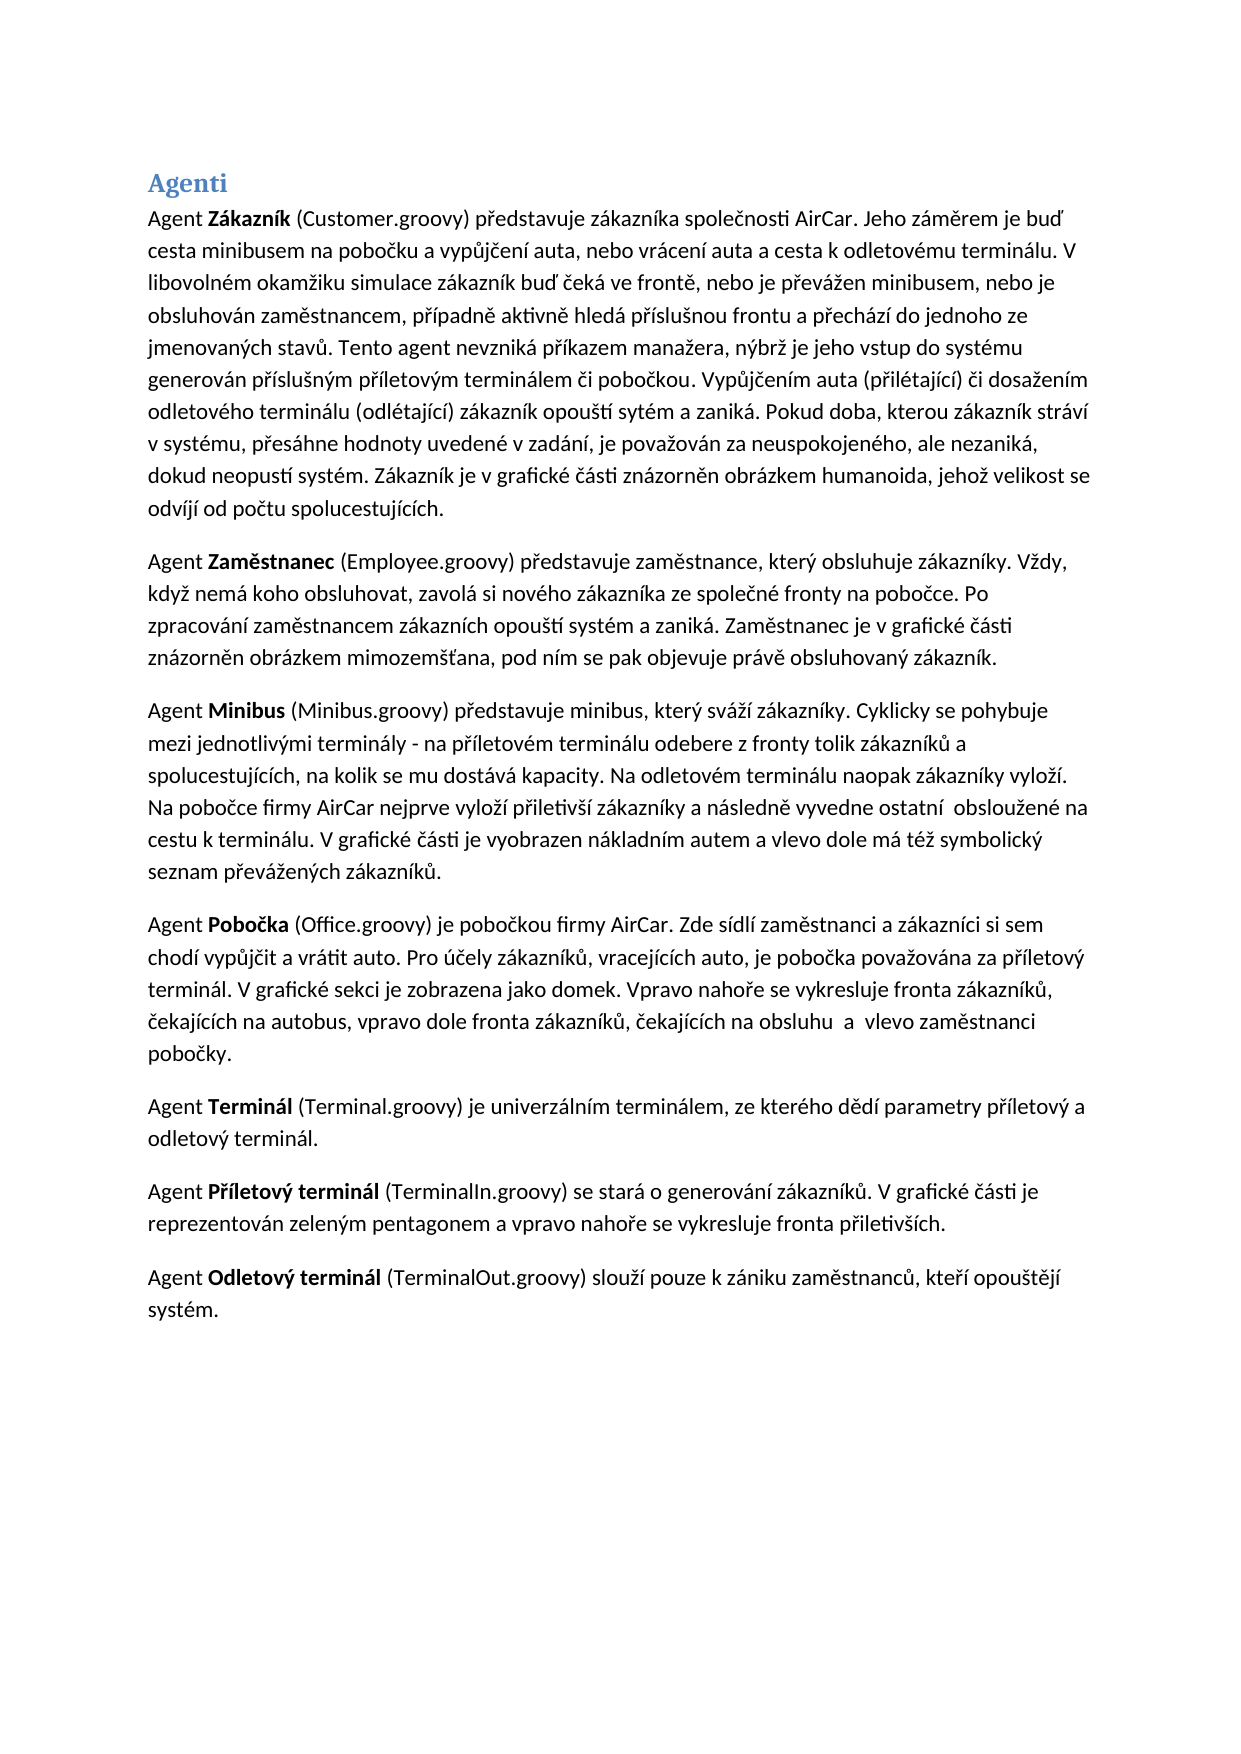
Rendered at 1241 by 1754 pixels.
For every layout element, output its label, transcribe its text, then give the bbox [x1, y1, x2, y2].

subtitle Agenti [148, 168, 1093, 199]
text Agent Terminál (Terminal.groovy) je univerzálním terminálem, ze kterého dědí parametry příletový a odletový terminál. [148, 1092, 1093, 1152]
text Agent Pobočka (Office.groovy) je pobočkou firmy AirCar. Zde sídlí zaměstnanci a zákazníci si sem chodí vypůjčit a vrátit auto. Pro účely zákazníků, vracejících auto, je pobočka považována za příletový terminál. V grafické sekci je zobrazena jako domek. Vpravo nahoře se vykresluje fronta zákazníků, čekajících na autobus, vpravo dole fronta zákazníků, čekajících na obsluhu a vlevo zaměstnanci pobočky. [148, 910, 1093, 1067]
text Agent Odletový terminál (TerminalOut.groovy) slouží pouze k zániku zaměstnanců, kteří opouštějí systém. [148, 1263, 1093, 1323]
text Agent Zákazník (Customer.groovy) představuje zákazníka společnosti AirCar. Jeho záměrem je buď cesta minibusem na pobočku a vypůjčení auta, nebo vrácení auta a cesta k odletovému terminálu. V libovolném okamžiku simulace zákazník buď čeká ve frontě, nebo je převážen minibusem, nebo je obsluhován zaměstnancem, případně aktivně hledá příslušnou frontu a přechází do jednoho ze jmenovaných stavů. Tento agent nevzniká příkazem manažera, nýbrž je jeho vstup do systému generován příslušným příletovým terminálem či pobočkou. Vypůjčením auta (přilétající) či dosažením odletového terminálu (odlétající) zákazník opouští sytém a zaniká. Pokud doba, kterou zákazník stráví v systému, přesáhne hodnoty uvedené v zadání, je považován za neuspokojeného, ale nezaniká, dokud neopustí systém. Zákazník je v grafické části znázorněn obrázkem humanoida, jehož velikost se odvíjí od počtu spolucestujících. [148, 204, 1093, 522]
text Agent Minibus (Minibus.groovy) představuje minibus, který sváží zákazníky. Cyklicky se pohybuje mezi jednotlivými terminály - na příletovém terminálu odebere z fronty tolik zákazníků a spolucestujících, na kolik se mu dostává kapacity. Na odletovém terminálu naopak zákazníky vyloží. Na pobočce firmy AirCar nejprve vyloží přiletivší zákazníky a následně vyvedne ostatní obsloužené na cestu k terminálu. V grafické části je vyobrazen nákladním autem a vlevo dole má též symbolický seznam převážených zákazníků. [148, 696, 1093, 885]
text Agent Příletový terminál (TerminalIn.groovy) se stará o generování zákazníků. V grafické části je reprezentován zeleným pentagonem a vpravo nahoře se vykresluje fronta přiletivších. [148, 1177, 1093, 1238]
text Agent Zaměstnanec (Employee.groovy) představuje zaměstnance, který obsluhuje zákazníky. Vždy, když nemá koho obsluhovat, zavolá si nového zákazníka ze společné fronty na pobočce. Po zpracování zaměstnancem zákazních opouští systém a zaniká. Zaměstnanec je v grafické části znázorněn obrázkem mimozemšťana, pod ním se pak objevuje právě obsluhovaný zákazník. [148, 547, 1093, 671]
